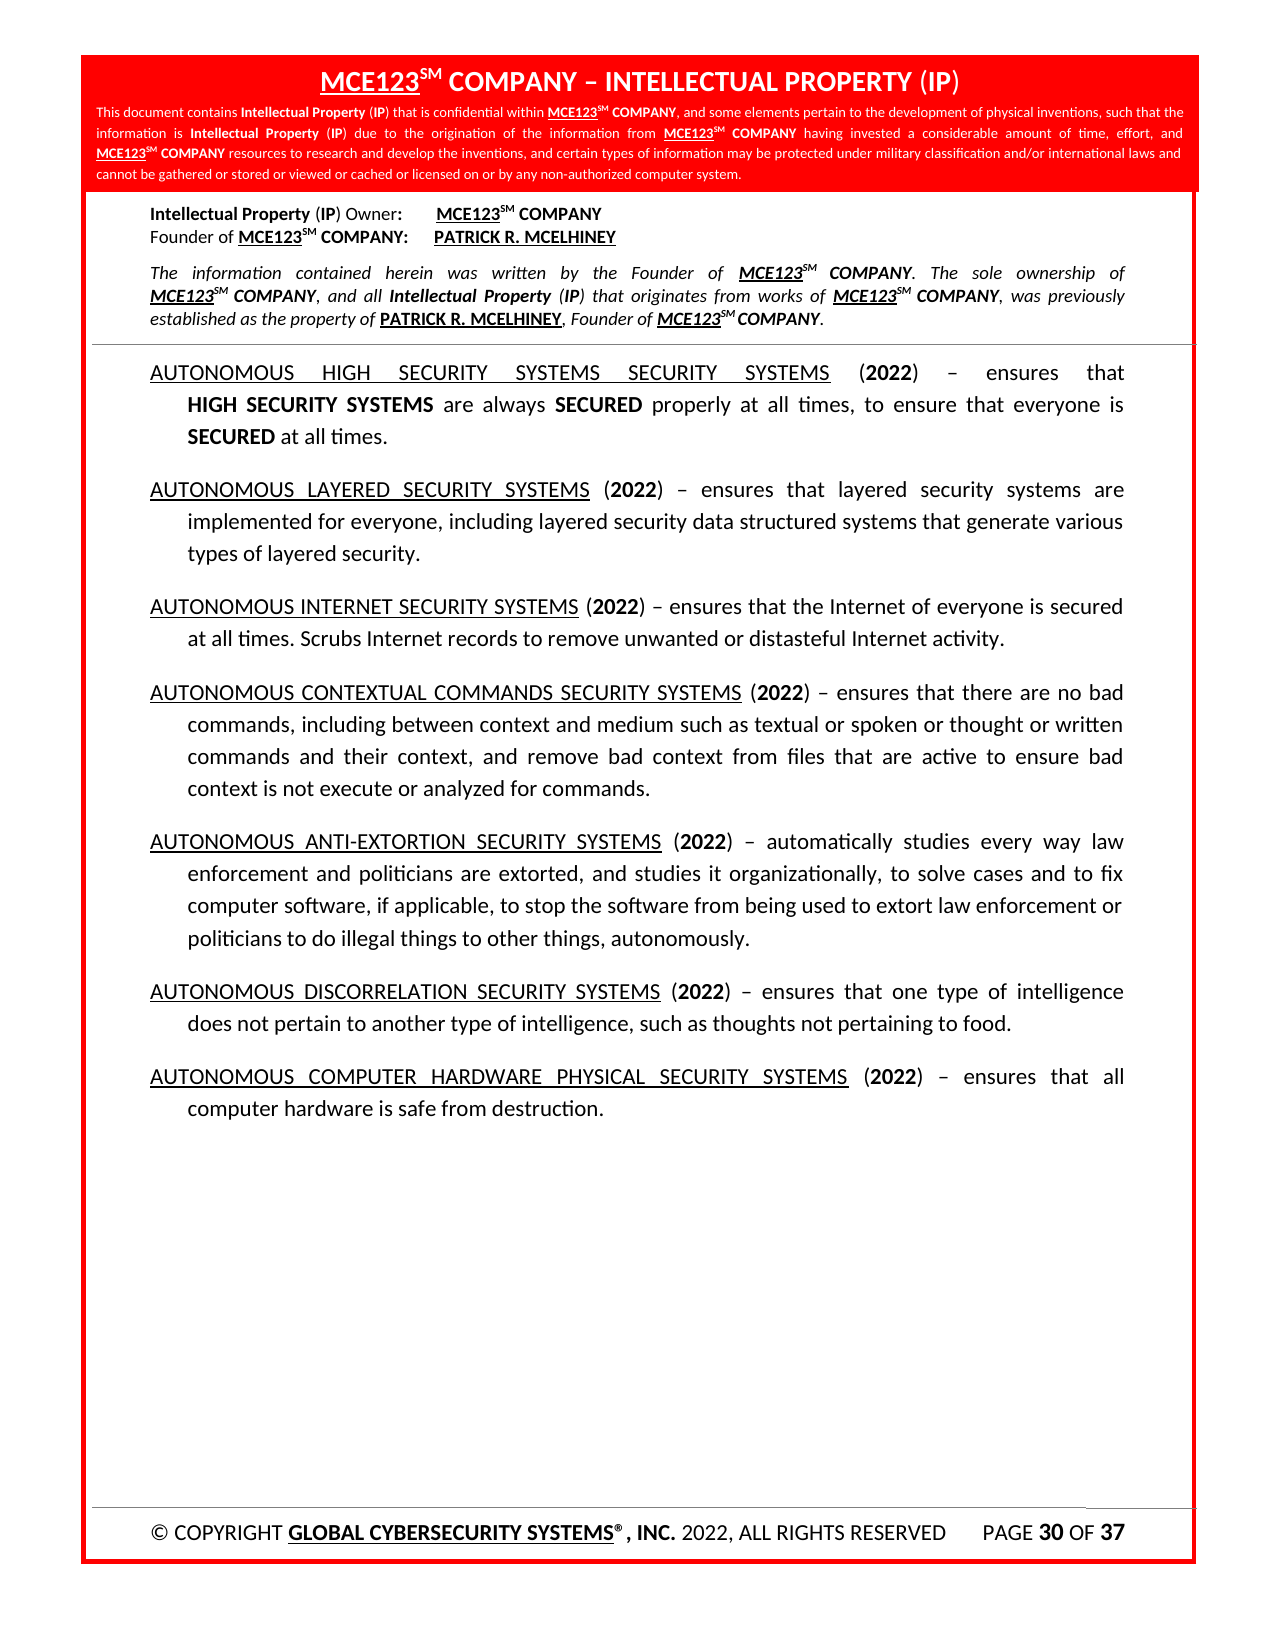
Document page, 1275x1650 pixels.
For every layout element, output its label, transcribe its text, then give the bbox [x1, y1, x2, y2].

text AUTONOMOUS CONTEXTUAL COMMANDS SECURITY SYSTEMS (2022) – ensures that there are no bad commands, including between context and medium such as textual or spoken or thought or written commands and their context, and remove bad context from files that are active to ensure bad context is not execute or analyzed for commands. [150, 678, 1125, 802]
text AUTONOMOUS LAYERED SECURITY SYSTEMS (2022) – ensures that layered security systems are implemented for everyone, including layered security data structured systems that generate various types of layered security. [150, 475, 1125, 567]
text AUTONOMOUS HIGH SECURITY SYSTEMS SECURITY SYSTEMS (2022) – ensures that HIGH SECURITY SYSTEMS are always SECURED properly at all times, to ensure that everyone is SECURED at all times. [150, 358, 1125, 450]
text AUTONOMOUS COMPUTER HARDWARE PHYSICAL SECURITY SYSTEMS (2022) – ensures that all computer hardware is safe from destruction. [150, 1062, 1125, 1122]
text AUTONOMOUS ANTI-EXTORTION SECURITY SYSTEMS (2022) – automatically studies every way law enforcement and politicians are extorted, and studies it organizationally, to solve cases and to fix computer software, if applicable, to stop the software from being used to extort law enforcement or politicians to do illegal things to other things, autonomously. [150, 827, 1125, 952]
text AUTONOMOUS DISCORRELATION SECURITY SYSTEMS (2022) – ensures that one type of intelligence does not pertain to another type of intelligence, such as thoughts not pertaining to food. [150, 977, 1125, 1037]
text AUTONOMOUS INTERNET SECURITY SYSTEMS (2022) – ensures that the Internet of everyone is secured at all times. Scrubs Internet records to remove unwanted or distasteful Internet activity. [150, 592, 1125, 653]
